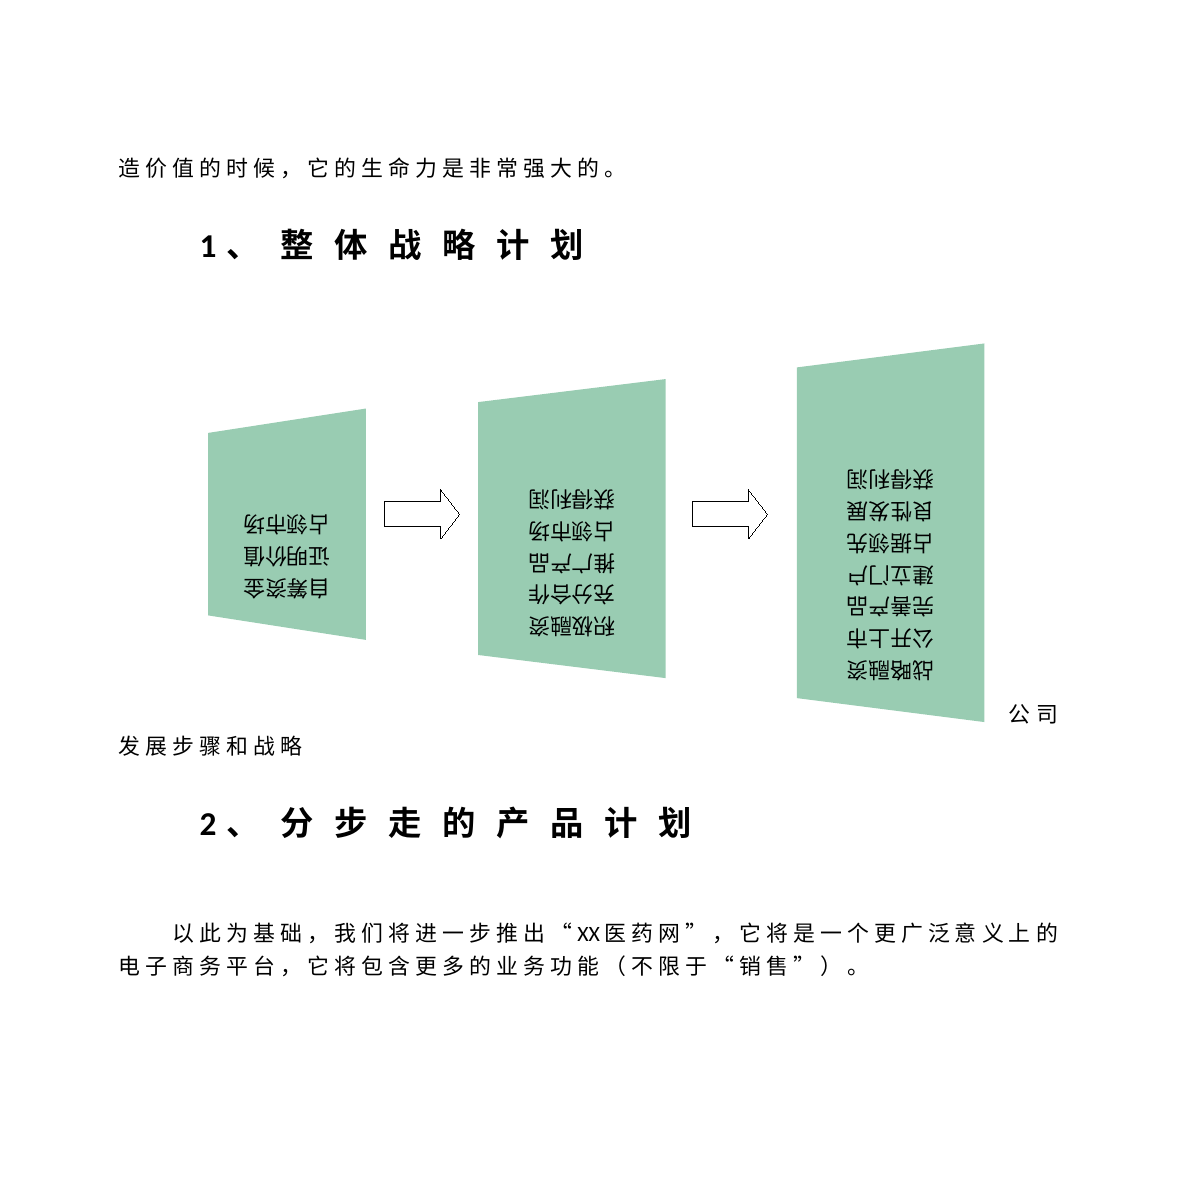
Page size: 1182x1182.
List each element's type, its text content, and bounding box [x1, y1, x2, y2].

subtitle 2、分步走的产品计划 [118, 788, 1063, 854]
text 以此为基础，我们将进一步推出“XX医药网”，它将是一个更广泛意义上的电子商务平台，它将包含更多的业务功能（不限于“销售”）。 [118, 916, 1063, 981]
subtitle 1、整体战略计划 [118, 210, 1063, 275]
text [118, 150, 1063, 183]
text 公司发展步骤和战略 [118, 337, 1063, 761]
